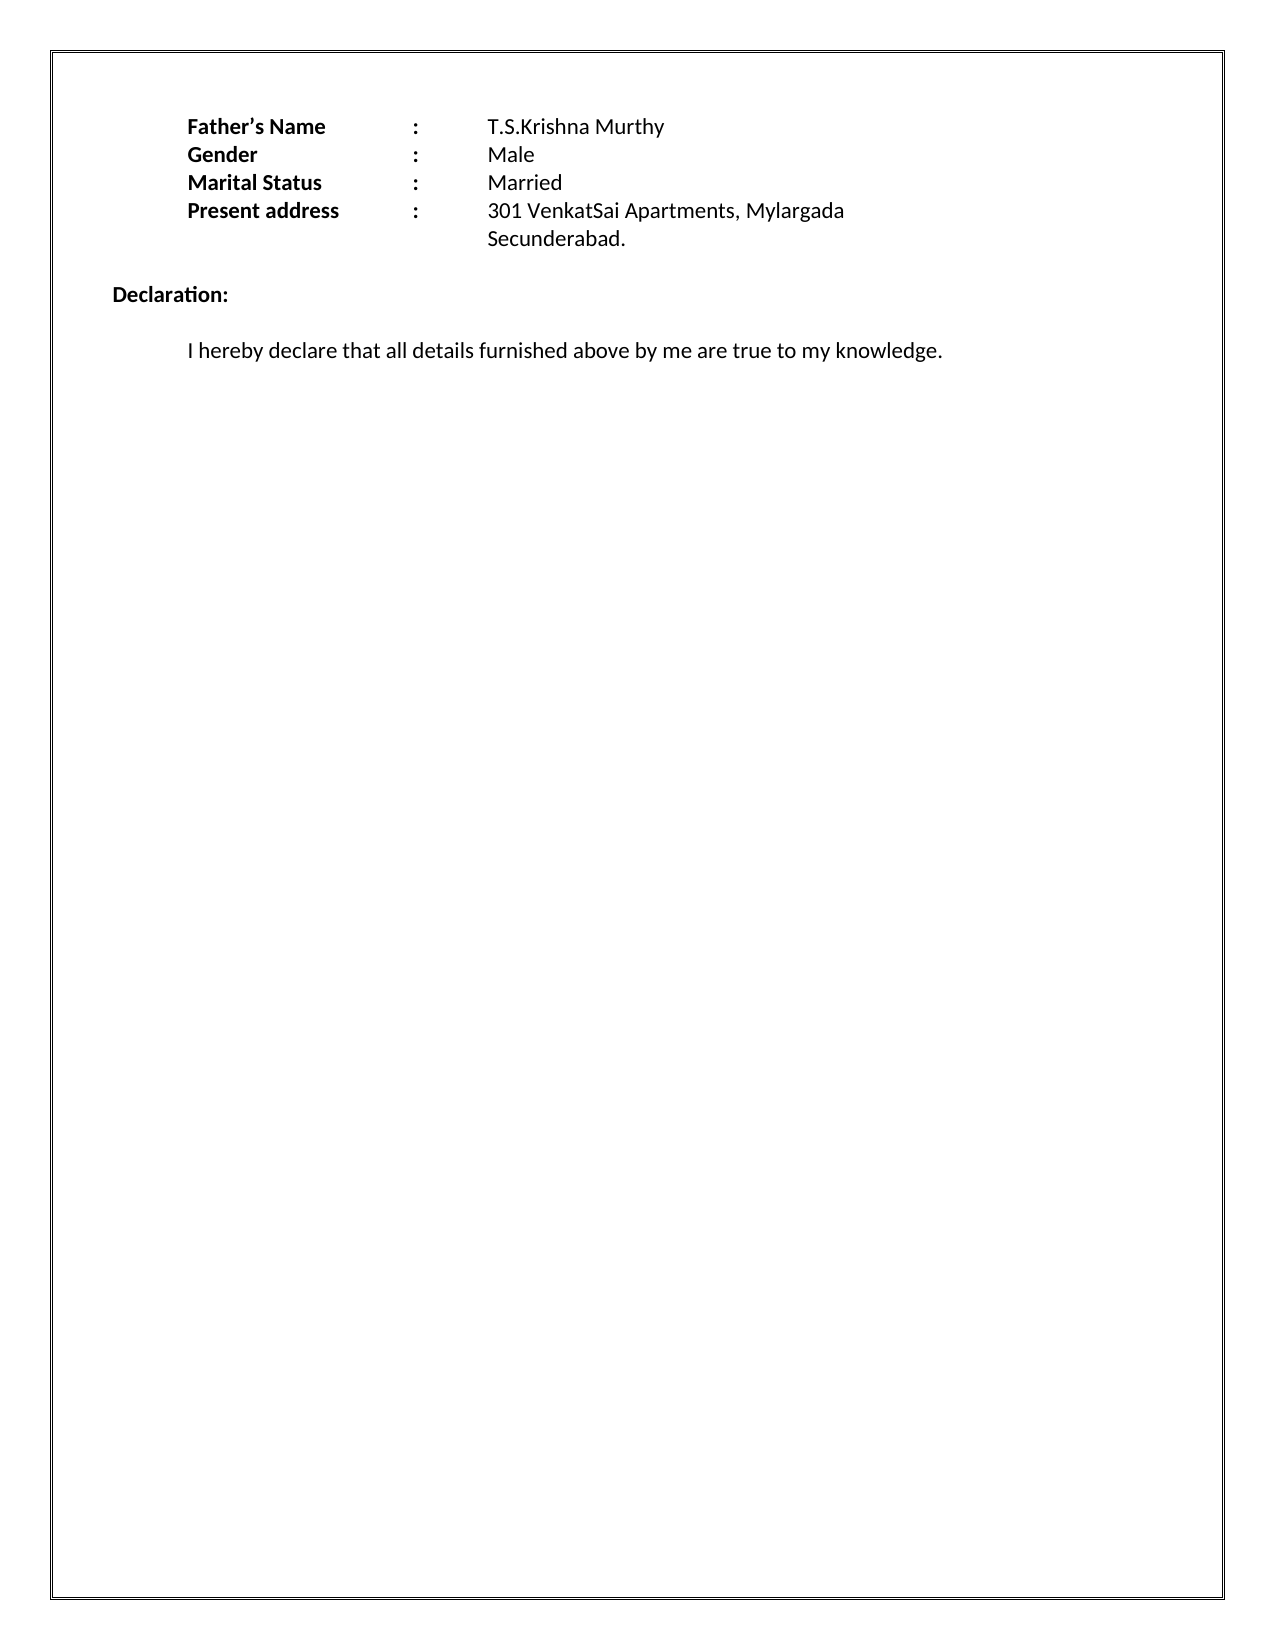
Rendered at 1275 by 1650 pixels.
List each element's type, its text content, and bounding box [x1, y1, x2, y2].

text I hereby declare that all details furnished above by me are true to my knowledge. [112, 337, 1163, 365]
text Gender : Male [187, 141, 1163, 168]
text Declaration: [112, 281, 1163, 309]
text Father’s Name : T.S.Krishna Murthy [187, 112, 1163, 141]
text Present address : 301 VenkatSai Apartments, Mylargada [187, 197, 1163, 224]
text Secunderabad. [187, 224, 1163, 253]
text Marital Status : Married [112, 168, 1163, 197]
